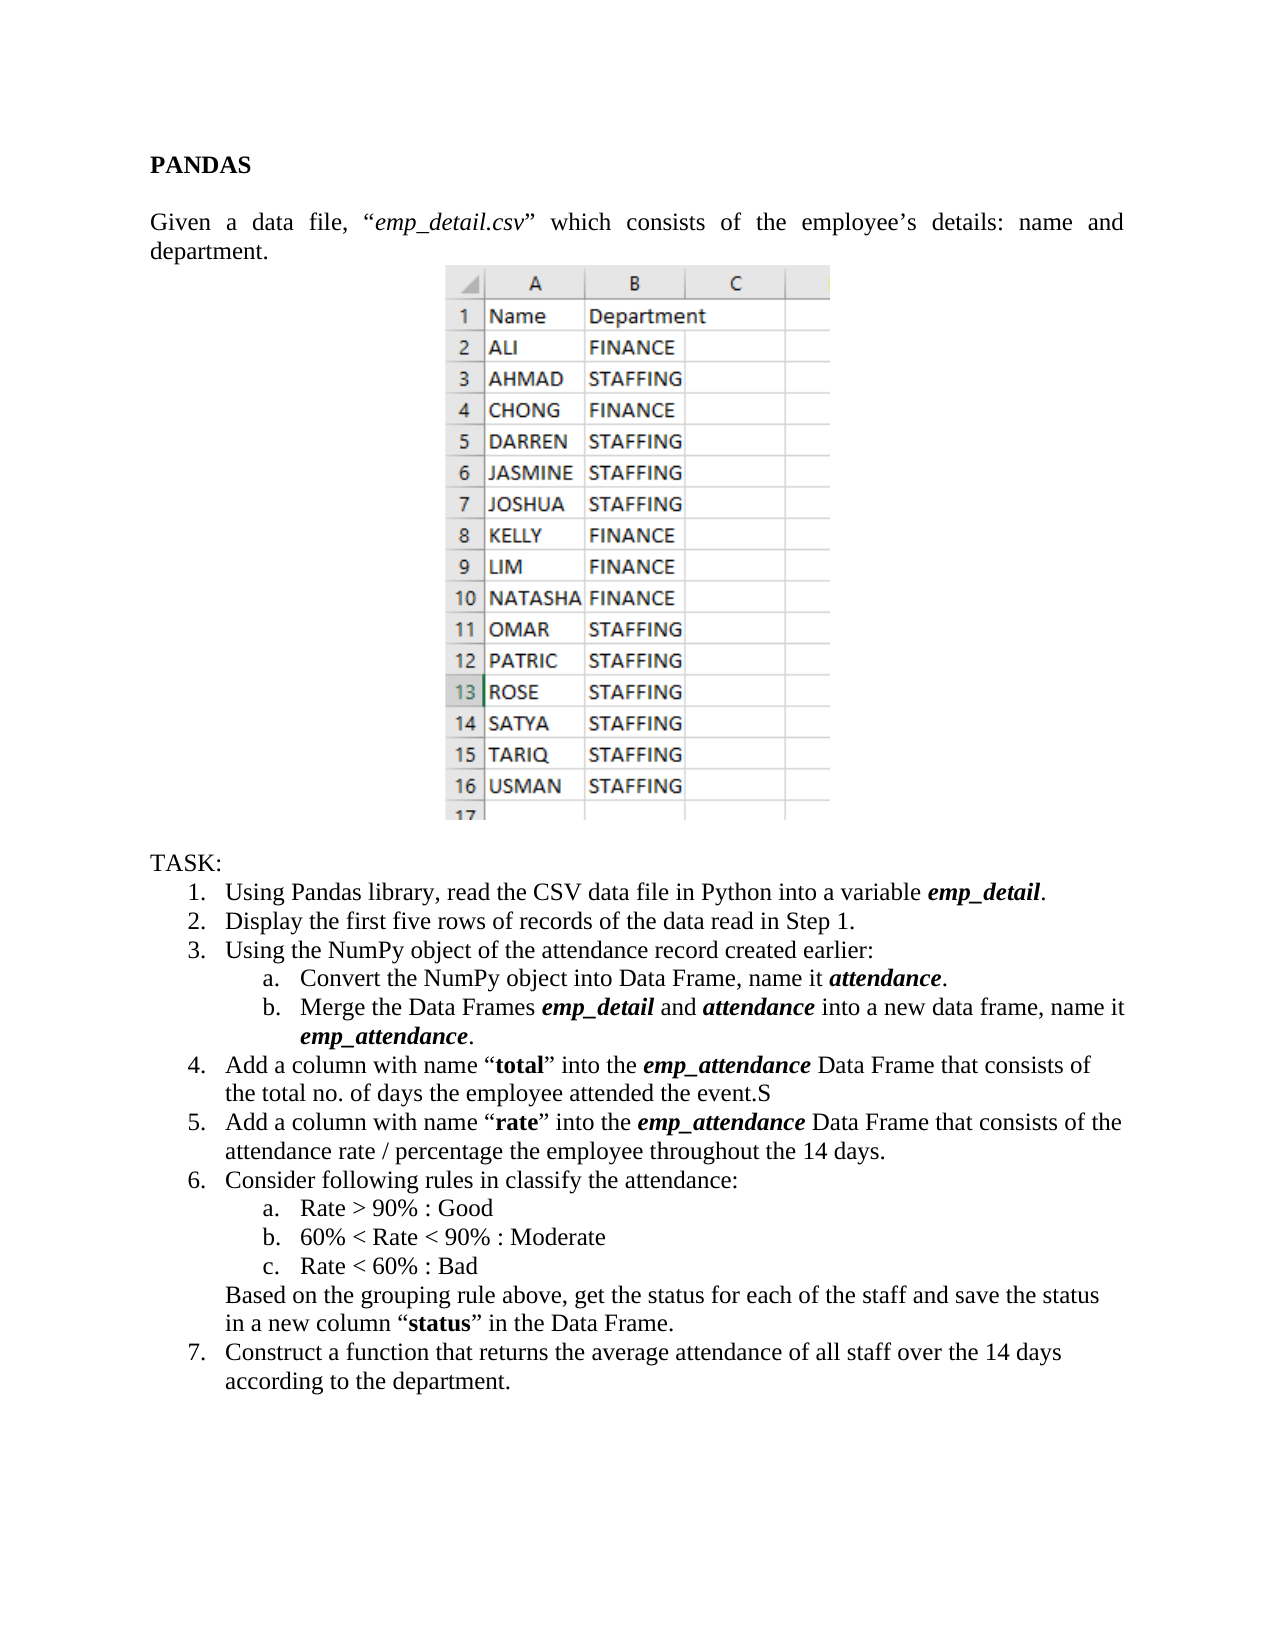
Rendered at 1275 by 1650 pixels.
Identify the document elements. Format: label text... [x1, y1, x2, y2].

list Add a column with name “total” into the emp_attendance Data Frame that consists of the total no. of days the employee attended the event.S [187, 1050, 1125, 1107]
picture [445, 265, 830, 820]
text Given a data file, “emp_detail.csv” which consists of the employee’s details: name and department. [150, 207, 1125, 265]
list Using Pandas library, read the CSV data file in Python into a variable emp_detail. [187, 877, 1125, 906]
text PANDAS [150, 150, 1125, 179]
list Construct a function that returns the average attendance of all staff over the 14 days according to the department. [187, 1337, 1125, 1395]
list 60% < Rate < 90% : Moderate [262, 1222, 1125, 1251]
list Consider following rules in classify the attendance: [187, 1165, 1125, 1193]
text TASK: [150, 848, 1125, 877]
list Add a column with name “rate” into the emp_attendance Data Frame that consists of the attendance rate / percentage the employee throughout the 14 days. [187, 1107, 1125, 1165]
list Rate > 90% : Good [262, 1193, 1125, 1222]
list Using the NumPy object of the attendance record created earlier: [187, 935, 1125, 963]
text Based on the grouping rule above, get the status for each of the staff and save the status in a new column “status” in the Data Frame. [225, 1280, 1125, 1337]
list Merge the Data Frames emp_detail and attendance into a new data frame, name it emp_attendance. [262, 992, 1125, 1050]
list Rate < 60% : Bad [262, 1251, 1125, 1280]
list Convert the NumPy object into Data Frame, name it attendance. [262, 963, 1125, 992]
list Display the first five rows of records of the data read in Step 1. [187, 906, 1125, 935]
